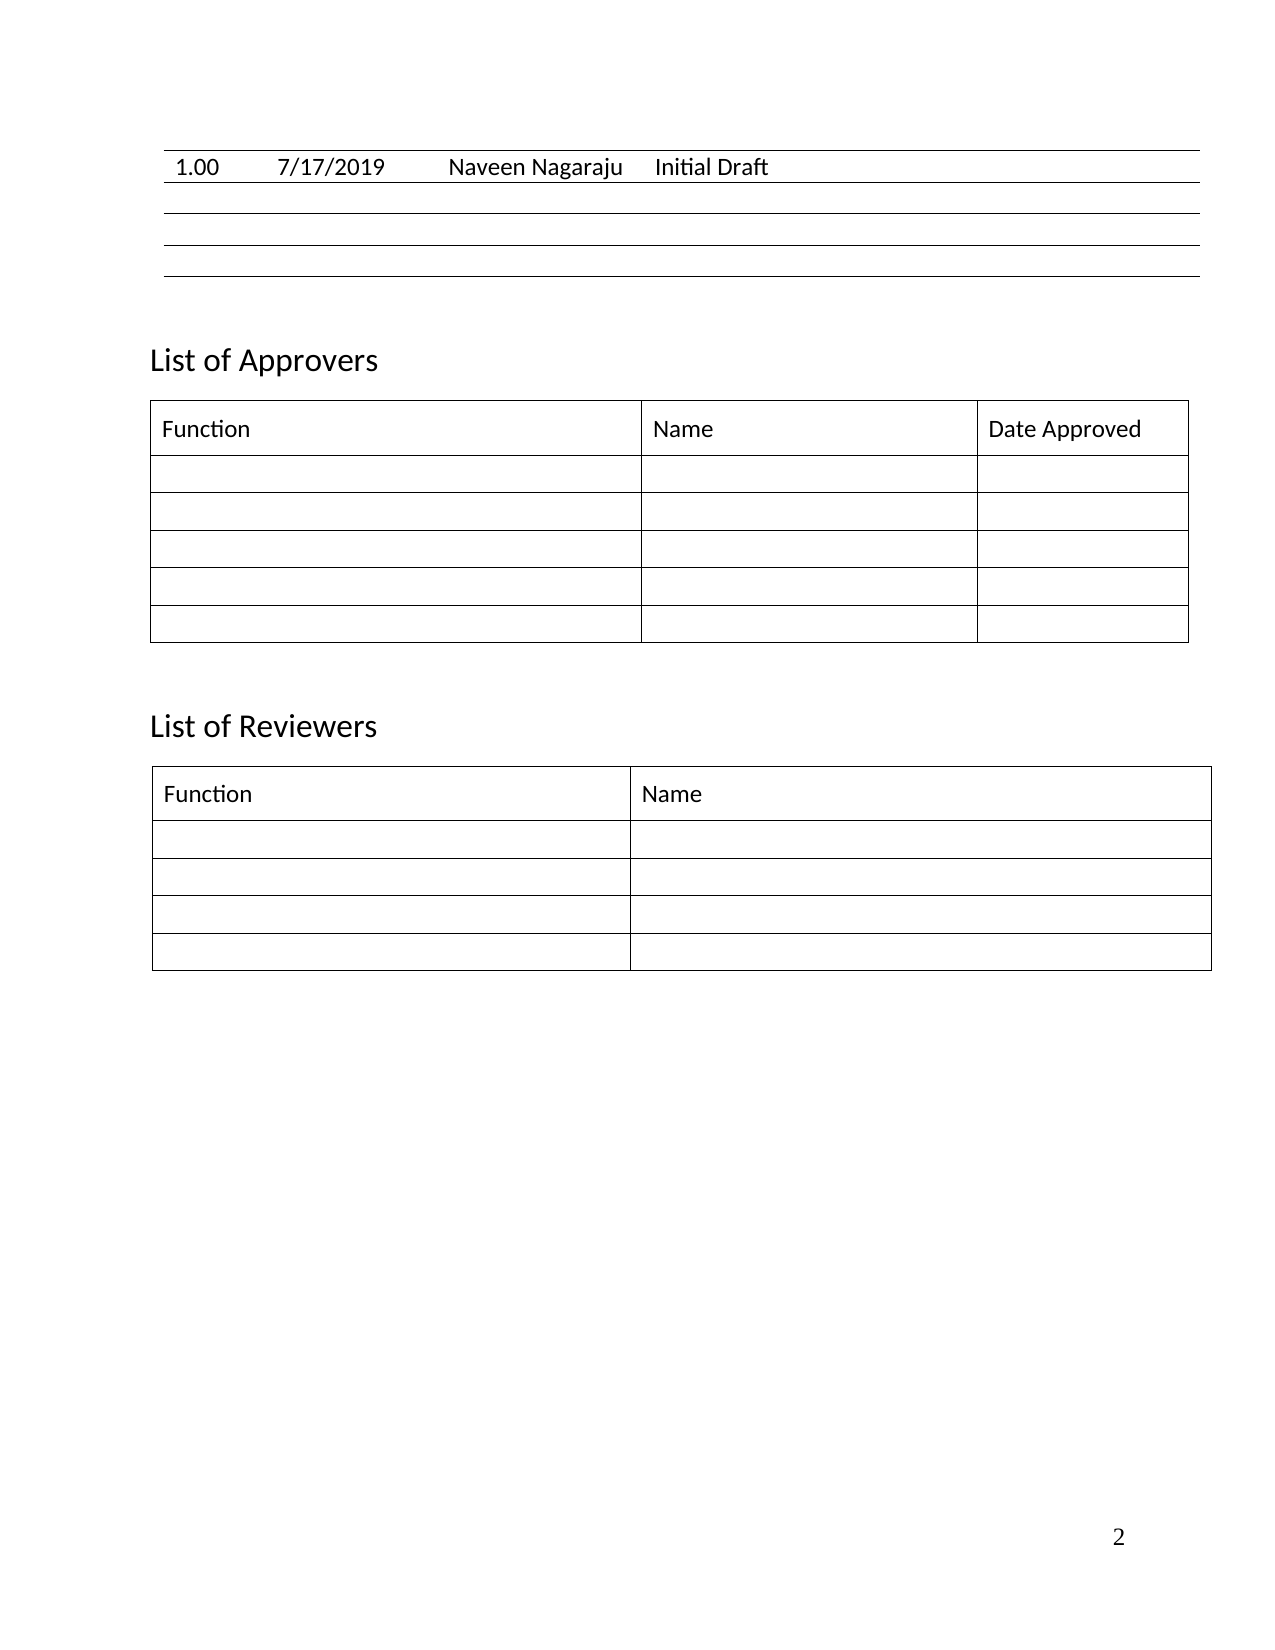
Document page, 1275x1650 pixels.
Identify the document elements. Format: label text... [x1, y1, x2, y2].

table_cell [153, 859, 630, 895]
table_cell [153, 896, 630, 933]
table_cell [631, 859, 1211, 895]
table_cell [642, 606, 977, 642]
table_cell [644, 183, 1200, 213]
table_cell [642, 493, 977, 529]
table_cell [978, 531, 1188, 567]
table_cell [151, 606, 641, 642]
table_cell [978, 606, 1188, 642]
table_cell [164, 214, 266, 245]
table_cell [151, 493, 641, 529]
table_cell [644, 214, 1200, 245]
table_cell [151, 456, 641, 492]
table_header Function [151, 401, 641, 454]
table_header Function [153, 767, 630, 820]
table_cell [978, 456, 1188, 492]
table_cell [164, 246, 266, 276]
table_cell [631, 934, 1211, 970]
table_cell [978, 493, 1188, 529]
table_cell [164, 183, 266, 213]
table_cell [437, 183, 643, 213]
table_cell 1.00 [164, 151, 266, 182]
table_header Name [631, 767, 1211, 820]
table_cell [153, 821, 630, 858]
table_cell [151, 568, 641, 604]
table_cell [266, 214, 437, 245]
table_cell [437, 246, 643, 276]
table_cell 7/17/2019 [266, 151, 437, 182]
subtitle List of Reviewers [150, 705, 1125, 745]
table_cell Initial Draft [644, 151, 1200, 182]
table_cell Naveen Nagaraju [437, 151, 643, 182]
table_cell [151, 531, 641, 567]
table_cell [631, 896, 1211, 933]
table_cell [642, 568, 977, 604]
table_cell [978, 568, 1188, 604]
table_cell [437, 214, 643, 245]
table_cell [266, 183, 437, 213]
table_cell [631, 821, 1211, 858]
subtitle List of Approvers [150, 339, 1125, 379]
table_cell [153, 934, 630, 970]
table_header Date Approved [978, 401, 1188, 454]
table_cell [642, 531, 977, 567]
table_cell [644, 246, 1200, 276]
table_header Name [642, 401, 977, 454]
table_cell [266, 246, 437, 276]
table_cell [642, 456, 977, 492]
